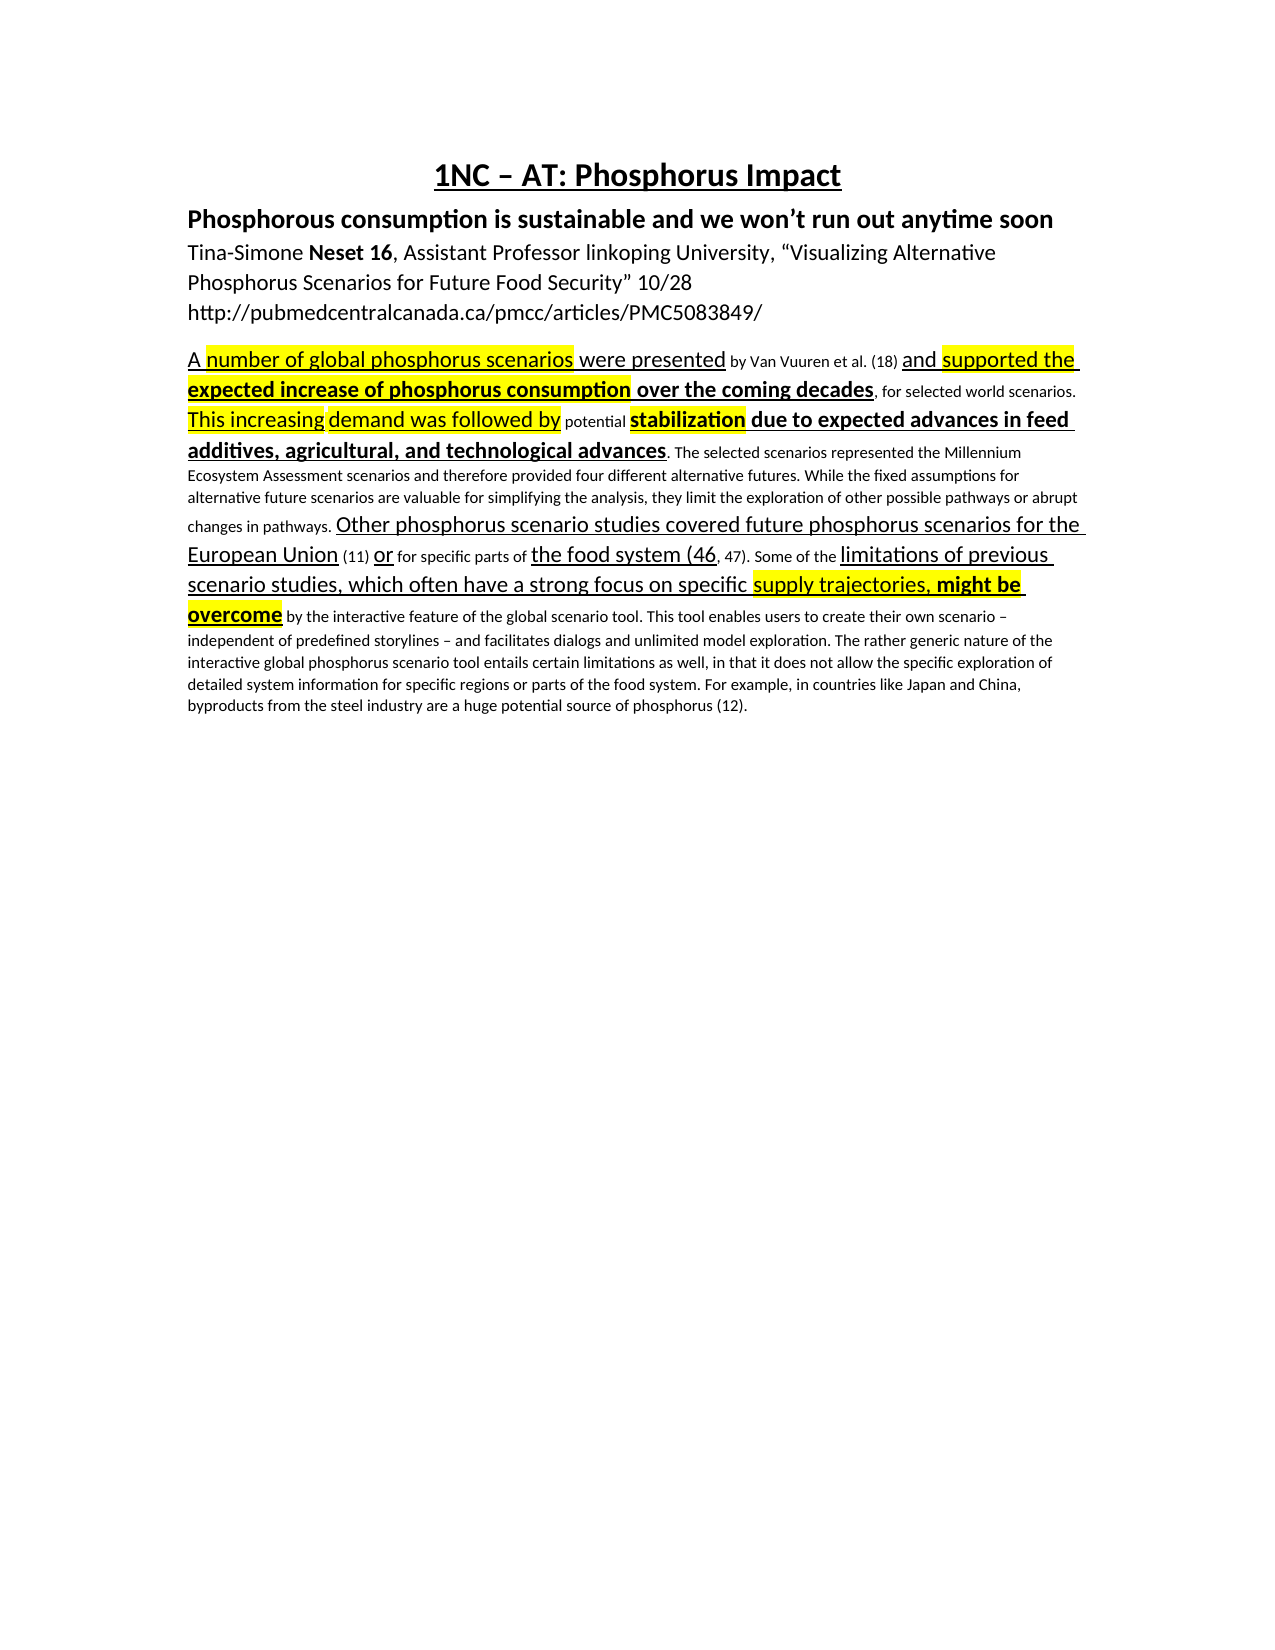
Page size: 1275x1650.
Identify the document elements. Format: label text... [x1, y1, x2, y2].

text Tina-Simone Neset 16, Assistant Professor linkoping University, “Visualizing Alternative Phosphorus Scenarios for Future Food Security” 10/28 http://pubmedcentralcanada.ca/pmcc/articles/PMC5083849/ [187, 238, 1087, 326]
subtitle 1NC – AT: Phosphorus Impact [187, 154, 1087, 195]
text A number of global phosphorus scenarios were presented by Van Vuuren et al. (18) and supported the expected increase of phosphorus consumption over the coming decades, for selected world scenarios. This increasing demand was followed by potential stabilization due to expected advances in feed additives, agricultural, and technological advances. The selected scenarios represented the Millennium Ecosystem Assessment scenarios and therefore provided four different alternative futures. While the fixed assumptions for alternative future scenarios are valuable for simplifying the analysis, they limit the exploration of other possible pathways or abrupt changes in pathways. Other phosphorus scenario studies covered future phosphorus scenarios for the European Union (11) or for specific parts of the food system (46, 47). Some of the limitations of previous scenario studies, which often have a strong focus on specific supply trajectories, might be overcome by the interactive feature of the global scenario tool. This tool enables users to create their own scenario – independent of predefined storylines – and facilitates dialogs and unlimited model exploration. The rather generic nature of the interactive global phosphorus scenario tool entails certain limitations as well, in that it does not allow the specific exploration of detailed system information for specific regions or parts of the food system. For example, in countries like Japan and China, byproducts from the steel industry are a huge potential source of phosphorus (12). [187, 345, 1087, 716]
subtitle Phosphorous consumption is sustainable and we won’t run out anytime soon [187, 202, 1087, 235]
